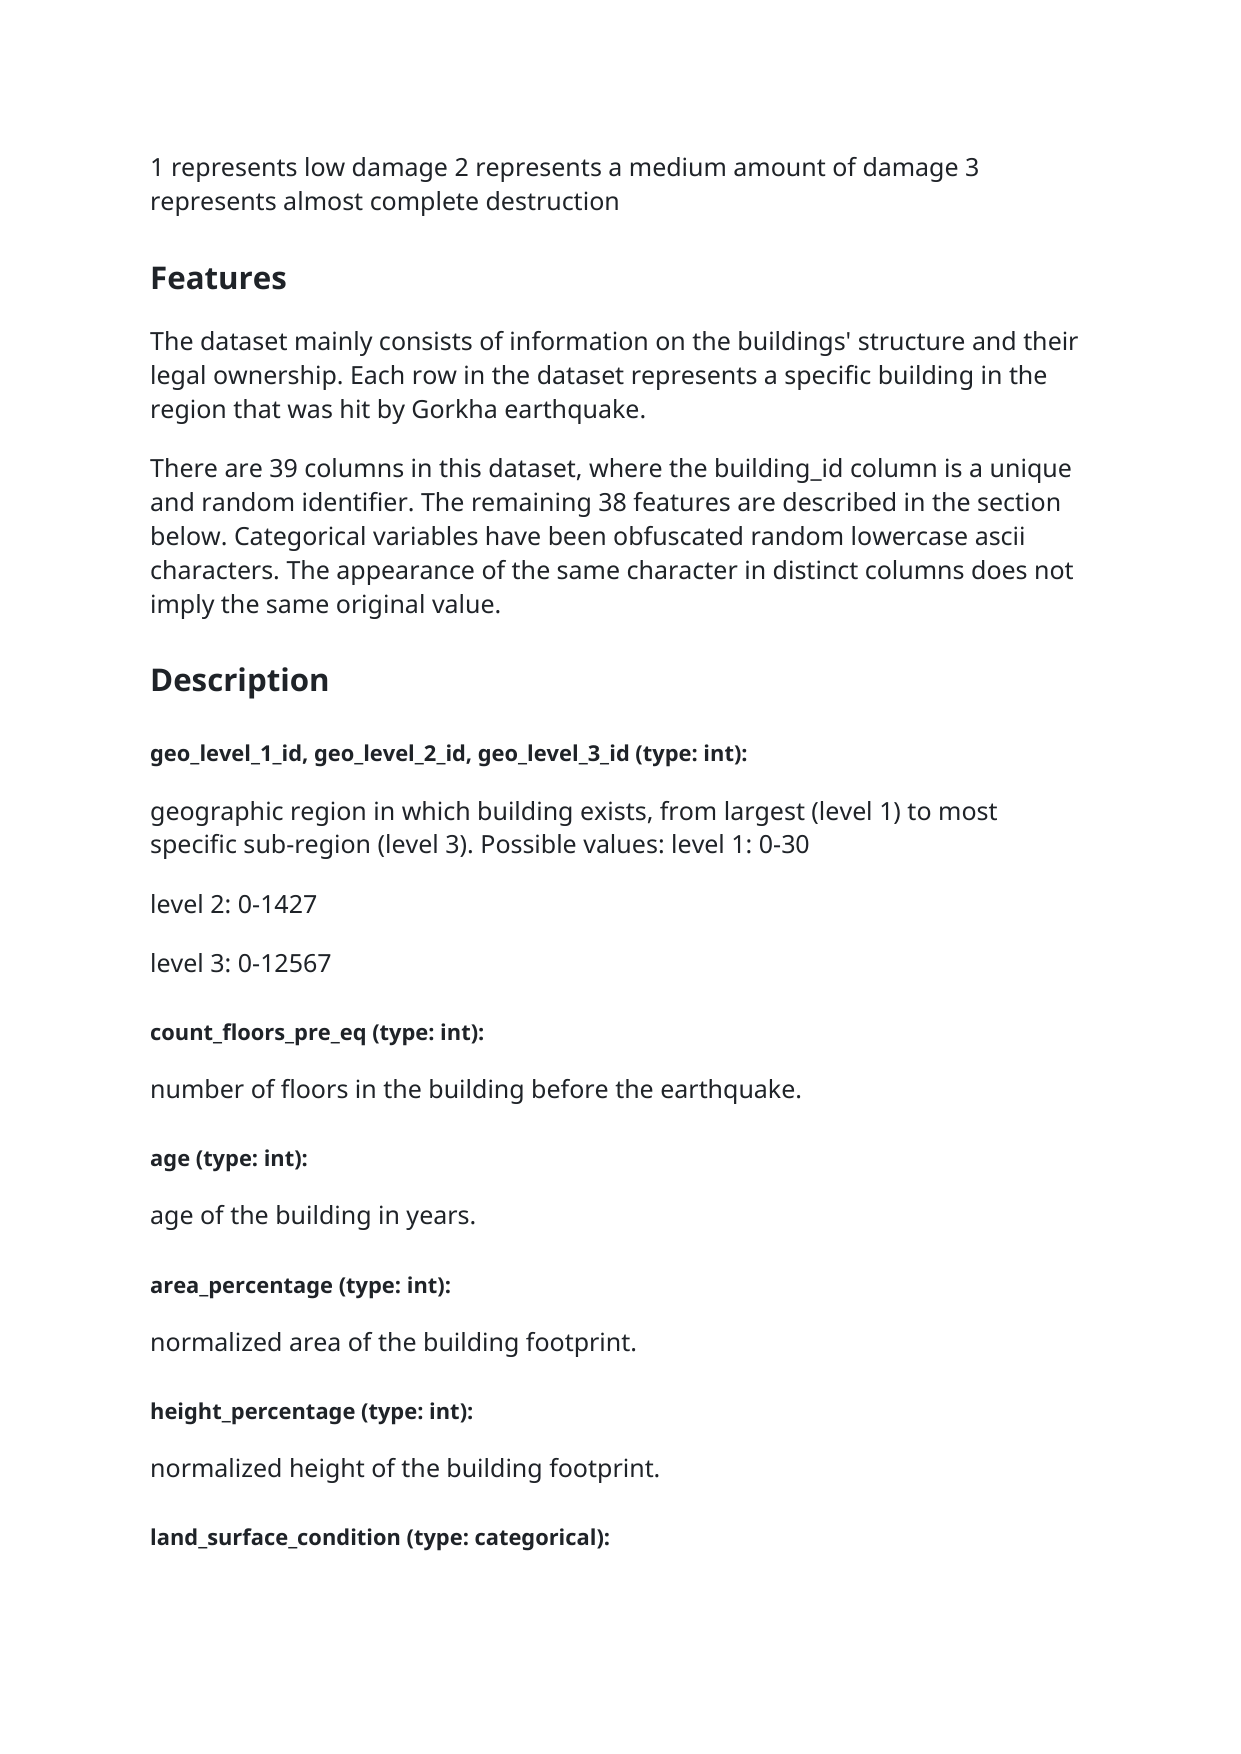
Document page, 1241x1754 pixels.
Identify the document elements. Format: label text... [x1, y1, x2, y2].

text level 3: 0-12567 [150, 945, 1090, 979]
text age of the building in years. [150, 1198, 1090, 1232]
text normalized area of the building footprint. [150, 1324, 1090, 1358]
text Description [150, 658, 1090, 701]
text There are 39 columns in this dataset, where the building_id column is a unique and random identifier. The remaining 38 features are described in the section below. Categorical variables have been obfuscated random lowercase ascii characters. The appearance of the same character in distinct columns does not imply the same original value. [150, 450, 1090, 621]
text number of floors in the building before the earthquake. [150, 1072, 1090, 1106]
text The dataset mainly consists of information on the buildings' structure and their legal ownership. Each row in the dataset represents a specific building in the region that was hit by Gorkha earthquake. [150, 323, 1090, 425]
text Features [150, 256, 1090, 298]
text level 2: 0-1427 [150, 886, 1090, 920]
text count_floors_pre_eq (type: int): [150, 1017, 1090, 1047]
text land_surface_condition (type: categorical): [150, 1522, 1090, 1552]
text 1 represents low damage 2 represents a medium amount of damage 3 represents almost complete destruction [150, 150, 1090, 218]
text age (type: int): [150, 1143, 1090, 1173]
text height_percentage (type: int): [150, 1396, 1090, 1426]
text geographic region in which building exists, from largest (level 1) to most specific sub-region (level 3). Possible values: level 1: 0-30 [150, 793, 1090, 861]
text normalized height of the building footprint. [150, 1451, 1090, 1485]
text area_percentage (type: int): [150, 1269, 1090, 1299]
text geo_level_1_id, geo_level_2_id, geo_level_3_id (type: int): [150, 738, 1090, 768]
